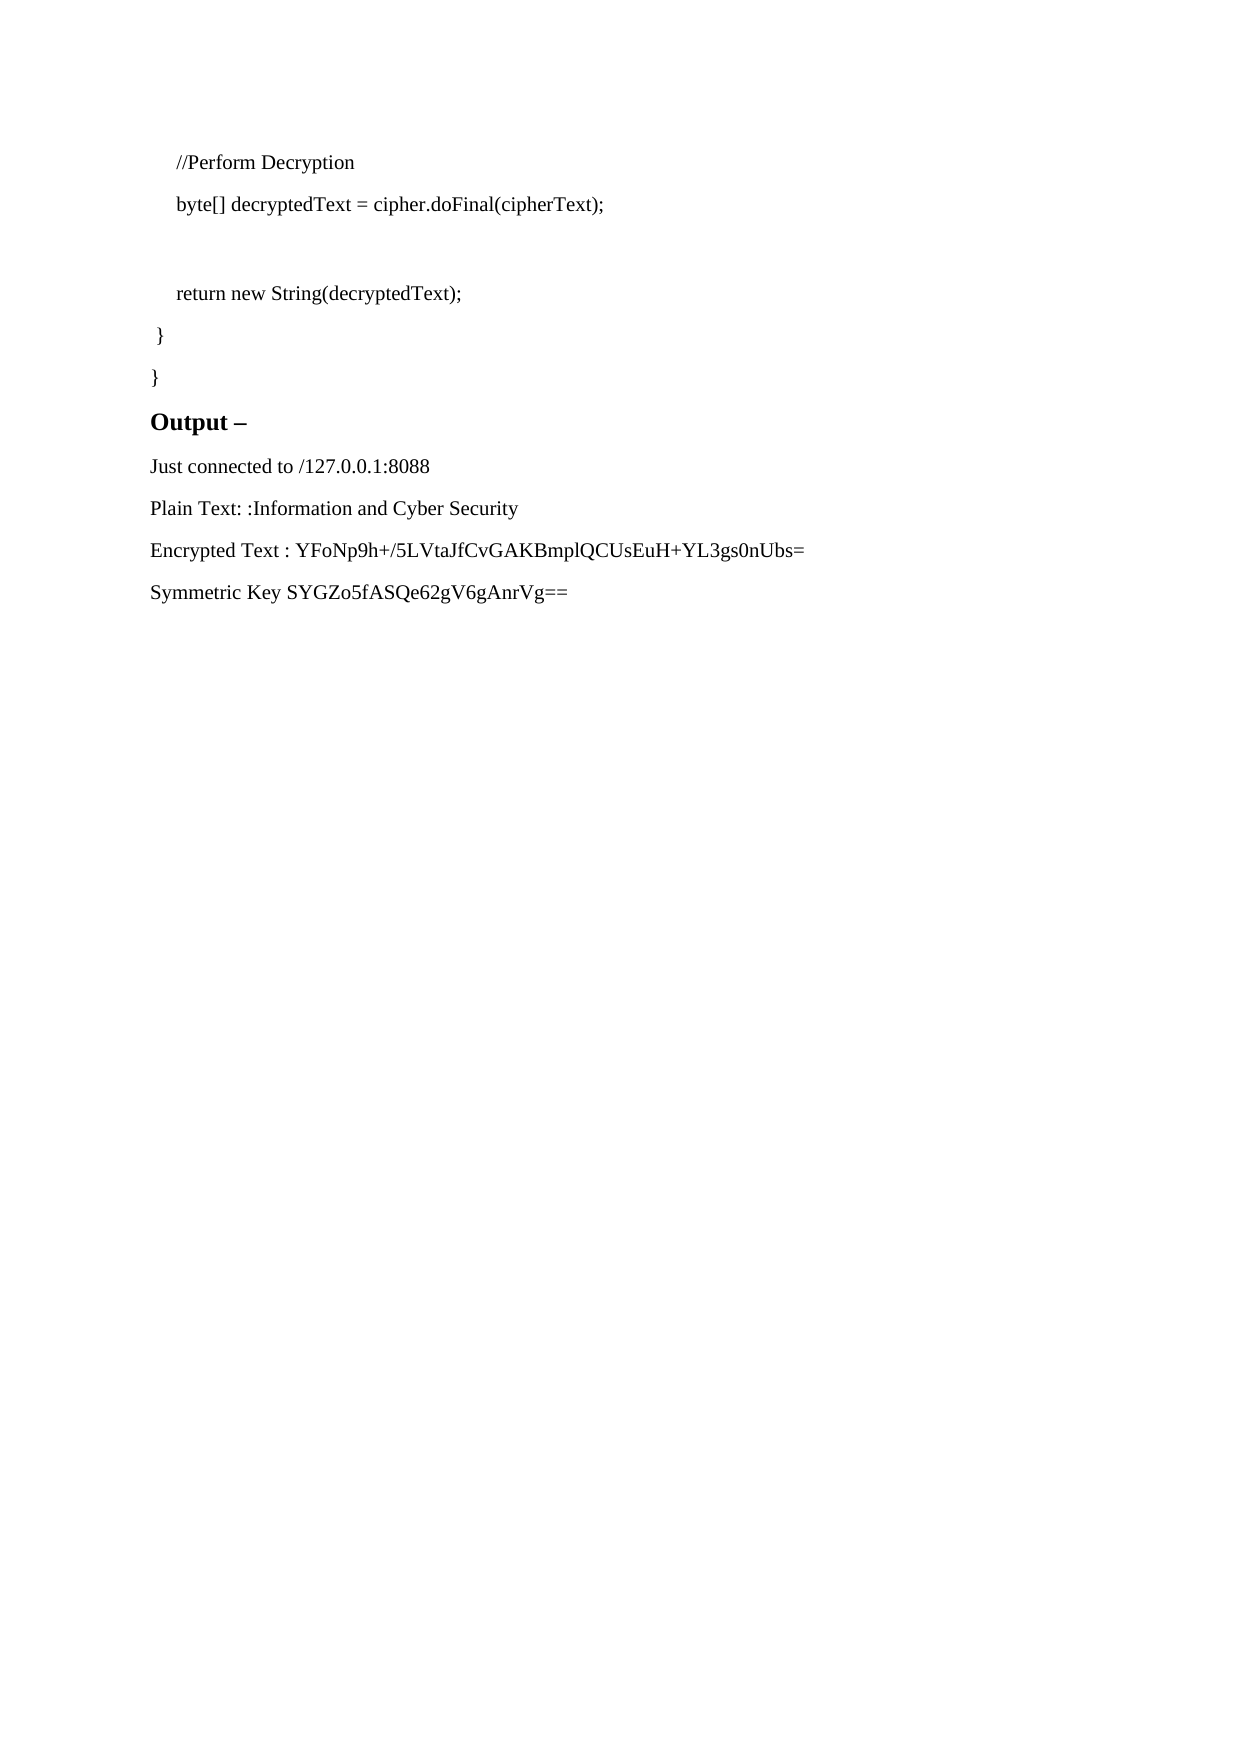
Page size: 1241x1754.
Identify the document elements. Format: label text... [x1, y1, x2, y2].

text Plain Text: :Information and Cyber Security [150, 496, 1090, 520]
text } [150, 323, 1090, 347]
text Encrypted Text : YFoNp9h+/5LVtaJfCvGAKBmplQCUsEuH+YL3gs0nUbs= [150, 538, 1090, 562]
text Just connected to /127.0.0.1:8088 [150, 454, 1090, 478]
text //Perform Decryption [150, 150, 1090, 174]
text Symmetric Key SYGZo5fASQe62gV6gAnrVg== [150, 580, 1090, 604]
text } [150, 365, 1090, 389]
text byte[] decryptedText = cipher.doFinal(cipherText); [150, 192, 1090, 216]
text return new String(decryptedText); [150, 281, 1090, 304]
text Output – [150, 407, 1090, 436]
